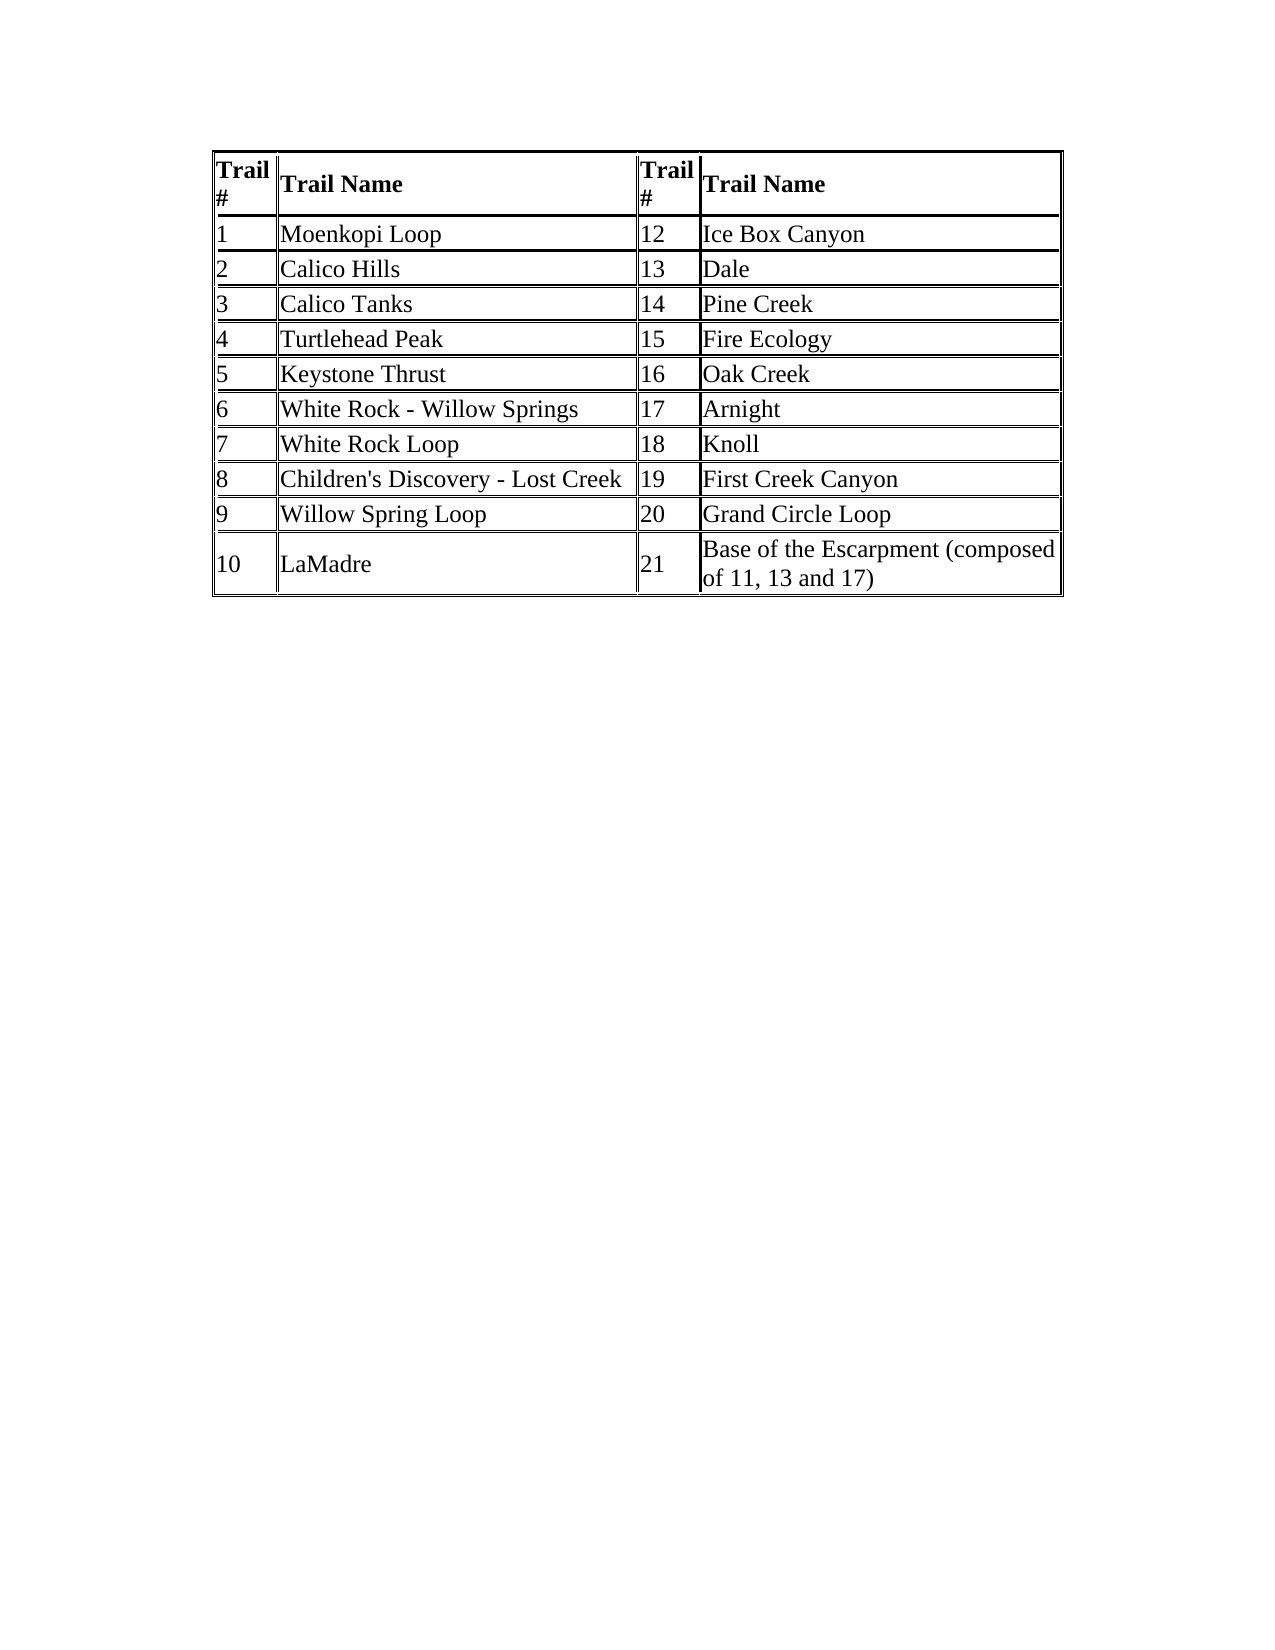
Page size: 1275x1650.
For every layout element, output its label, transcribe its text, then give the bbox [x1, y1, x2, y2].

table_cell 13 [639, 252, 699, 284]
table_cell 9 [213, 495, 278, 530]
table_cell Arnight [702, 389, 1061, 424]
table_cell Ice Box Canyon [702, 214, 1060, 249]
table_cell Knoll [702, 425, 1061, 459]
table_cell 7 [215, 425, 276, 459]
table_cell Pine Creek [702, 284, 1061, 319]
table_cell Keystone Thrust [279, 358, 636, 389]
table_cell White Rock Loop [279, 428, 636, 459]
table_header Trail Name [278, 153, 637, 214]
table_cell 20 [639, 498, 699, 530]
table_cell Grand Circle Loop [700, 495, 1062, 530]
table_cell Children's Discovery - Lost Creek [279, 463, 636, 495]
table_cell Dale [702, 249, 1060, 284]
table_cell 3 [215, 284, 276, 319]
table_cell Base of the Escarpment (composed of 11, 13 and 17) [700, 530, 1062, 594]
table_cell 10 [213, 530, 278, 594]
table_cell Calico Tanks [279, 288, 636, 319]
table_header Trail # [215, 153, 278, 214]
table_cell 21 [638, 533, 700, 594]
table_cell 6 [215, 389, 276, 424]
table_cell LaMadre [278, 533, 637, 594]
table_cell 19 [639, 463, 699, 495]
table_header Trail Name [700, 153, 1060, 214]
table_cell 12 [639, 217, 699, 249]
table_cell First Creek Canyon [702, 460, 1061, 495]
table_cell 18 [639, 428, 699, 459]
table_cell Oak Creek [702, 354, 1061, 389]
table_cell 2 [215, 249, 276, 284]
table_cell 17 [639, 393, 699, 424]
table_cell Turtlehead Peak [279, 323, 636, 354]
table_cell 1 [215, 214, 276, 249]
table_cell 14 [639, 288, 699, 319]
table_cell 16 [639, 358, 699, 389]
table_cell Willow Spring Loop [279, 498, 636, 530]
table_cell Calico Hills [279, 252, 636, 284]
table_cell 4 [215, 319, 276, 354]
table_cell 15 [639, 323, 699, 354]
table_cell 8 [215, 460, 276, 495]
table_cell 5 [215, 354, 276, 389]
table_cell Moenkopi Loop [279, 217, 636, 249]
table_header Trail # [638, 152, 700, 214]
table_cell Fire Ecology [702, 319, 1061, 354]
table_cell White Rock - Willow Springs [279, 393, 636, 424]
